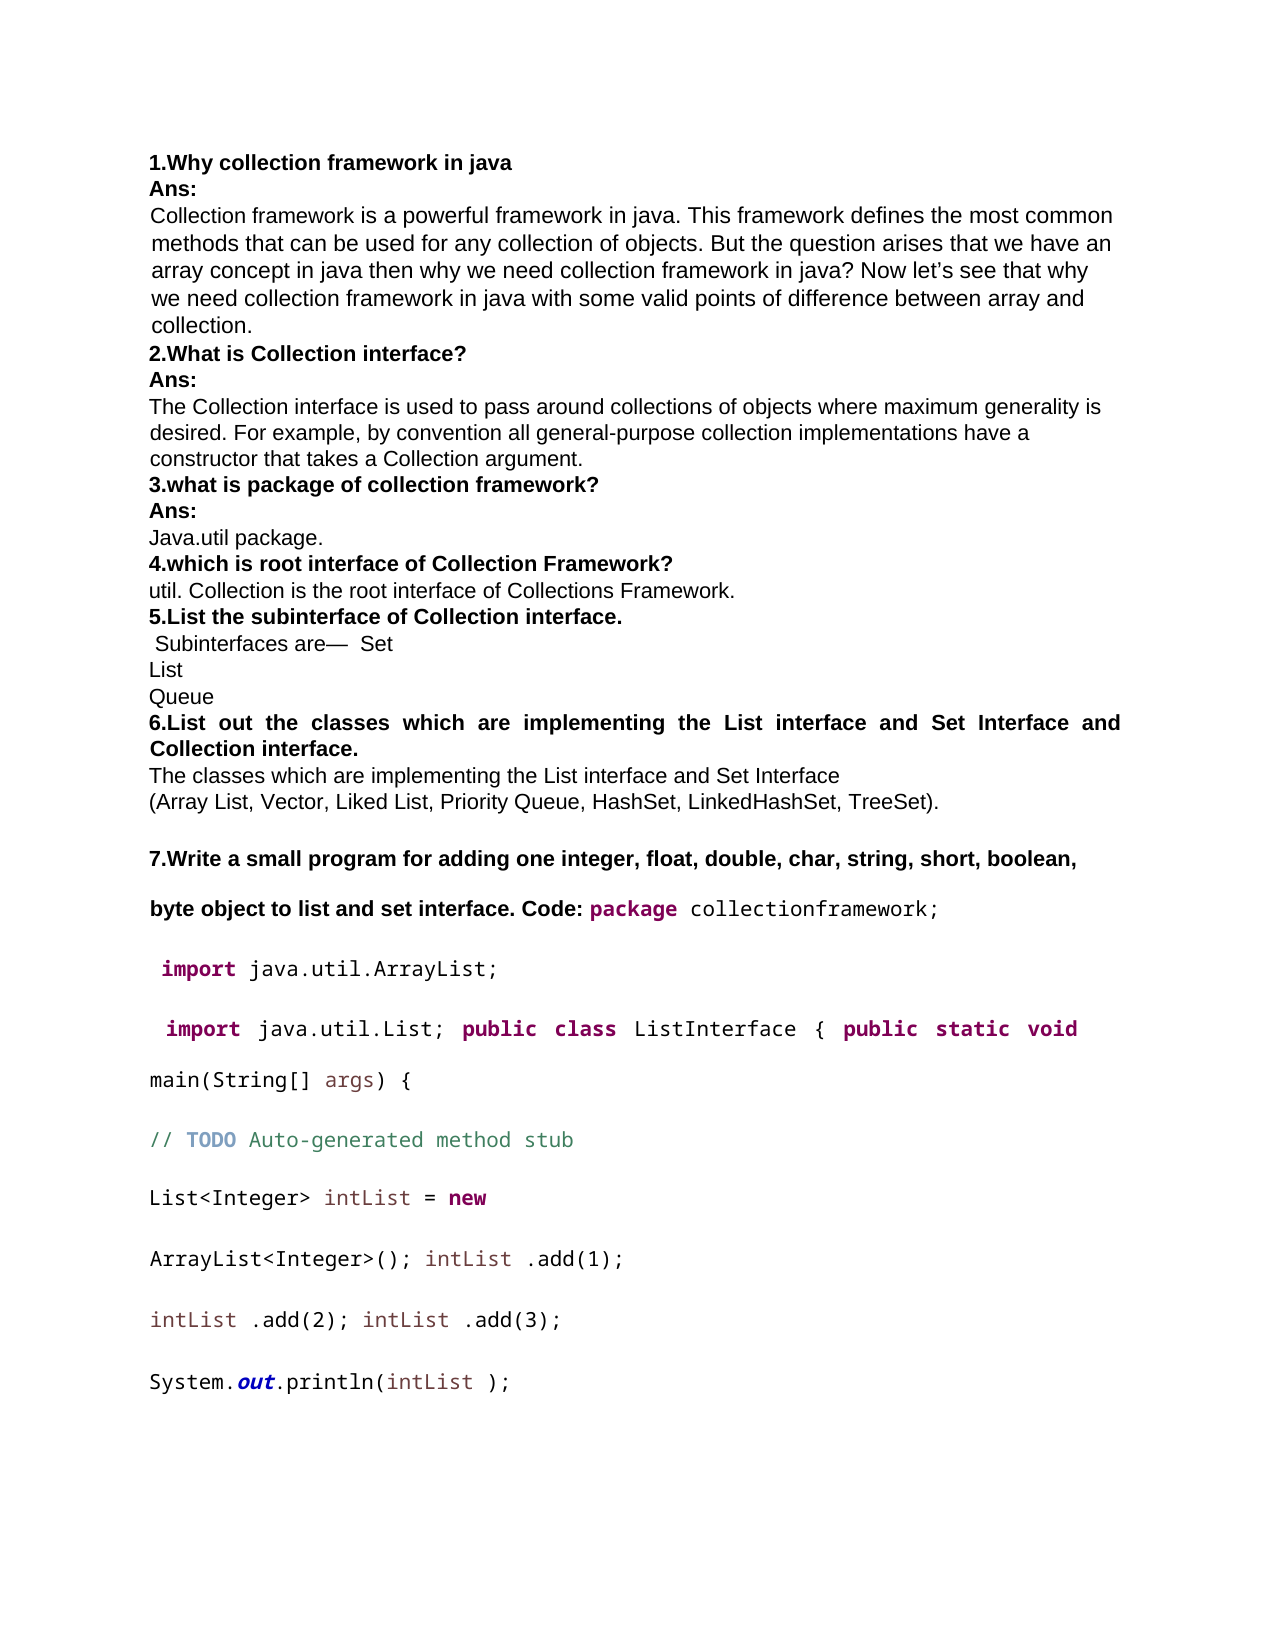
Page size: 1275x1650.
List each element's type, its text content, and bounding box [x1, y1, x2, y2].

text 2.What is Collection interface? [148, 341, 690, 366]
text 4.which is root interface of Collection Framework? [148, 551, 690, 577]
text Java.util package. [148, 525, 1123, 550]
text 5.List the subinterface of Collection interface. [148, 604, 690, 629]
text // TODO Auto-generated method stub [148, 1125, 1123, 1153]
text System.out.println(intList ); [148, 1367, 1010, 1395]
text import java.util.List; public class ListInterface { public static void main(String[] args) { [148, 1014, 1078, 1094]
text (Array List, Vector, Liked List, Priority Queue, HashSet, LinkedHashSet, TreeSet). [148, 789, 1123, 814]
text Ans: [148, 367, 690, 392]
text 6.List out the classes which are implementing the List interface and Set Interface and Collection interface. [148, 710, 1123, 761]
text 7.Write a small program for adding one integer, float, double, char, string, short, boolean, byte object to list and set interface. Code: package collectionframework; [148, 846, 1078, 922]
text List<Integer> intList = new ArrayList<Integer>(); intList .add(1); intList .add(2); intList .add(3); [148, 1183, 712, 1334]
text import java.util.ArrayList; [148, 954, 1078, 982]
text 3.what is package of collection framework? [148, 472, 690, 497]
text 1.Why collection framework in java [148, 149, 568, 175]
text util. Collection is the root interface of Collections Framework. [148, 578, 1123, 603]
text The classes which are implementing the List interface and Set Interface [148, 762, 1123, 788]
text List [148, 657, 1123, 682]
text Ans: [148, 176, 568, 201]
text The Collection interface is used to pass around collections of objects where maximum generality is desired. For example, by convention all general-purpose collection implementations have a constructor that takes a Collection argument. [148, 394, 1123, 471]
text Collection framework is a powerful framework in java. This framework defines the most common methods that can be used for any collection of objects. But the question arises that we have an array concept in java then why we need collection framework in java? Now let’s see that why we need collection framework in java with some valid points of difference between array and collection. [150, 202, 1123, 338]
text Ans: [148, 498, 690, 524]
text Queue [148, 684, 1123, 709]
text Subinterfaces are— Set [148, 631, 394, 656]
